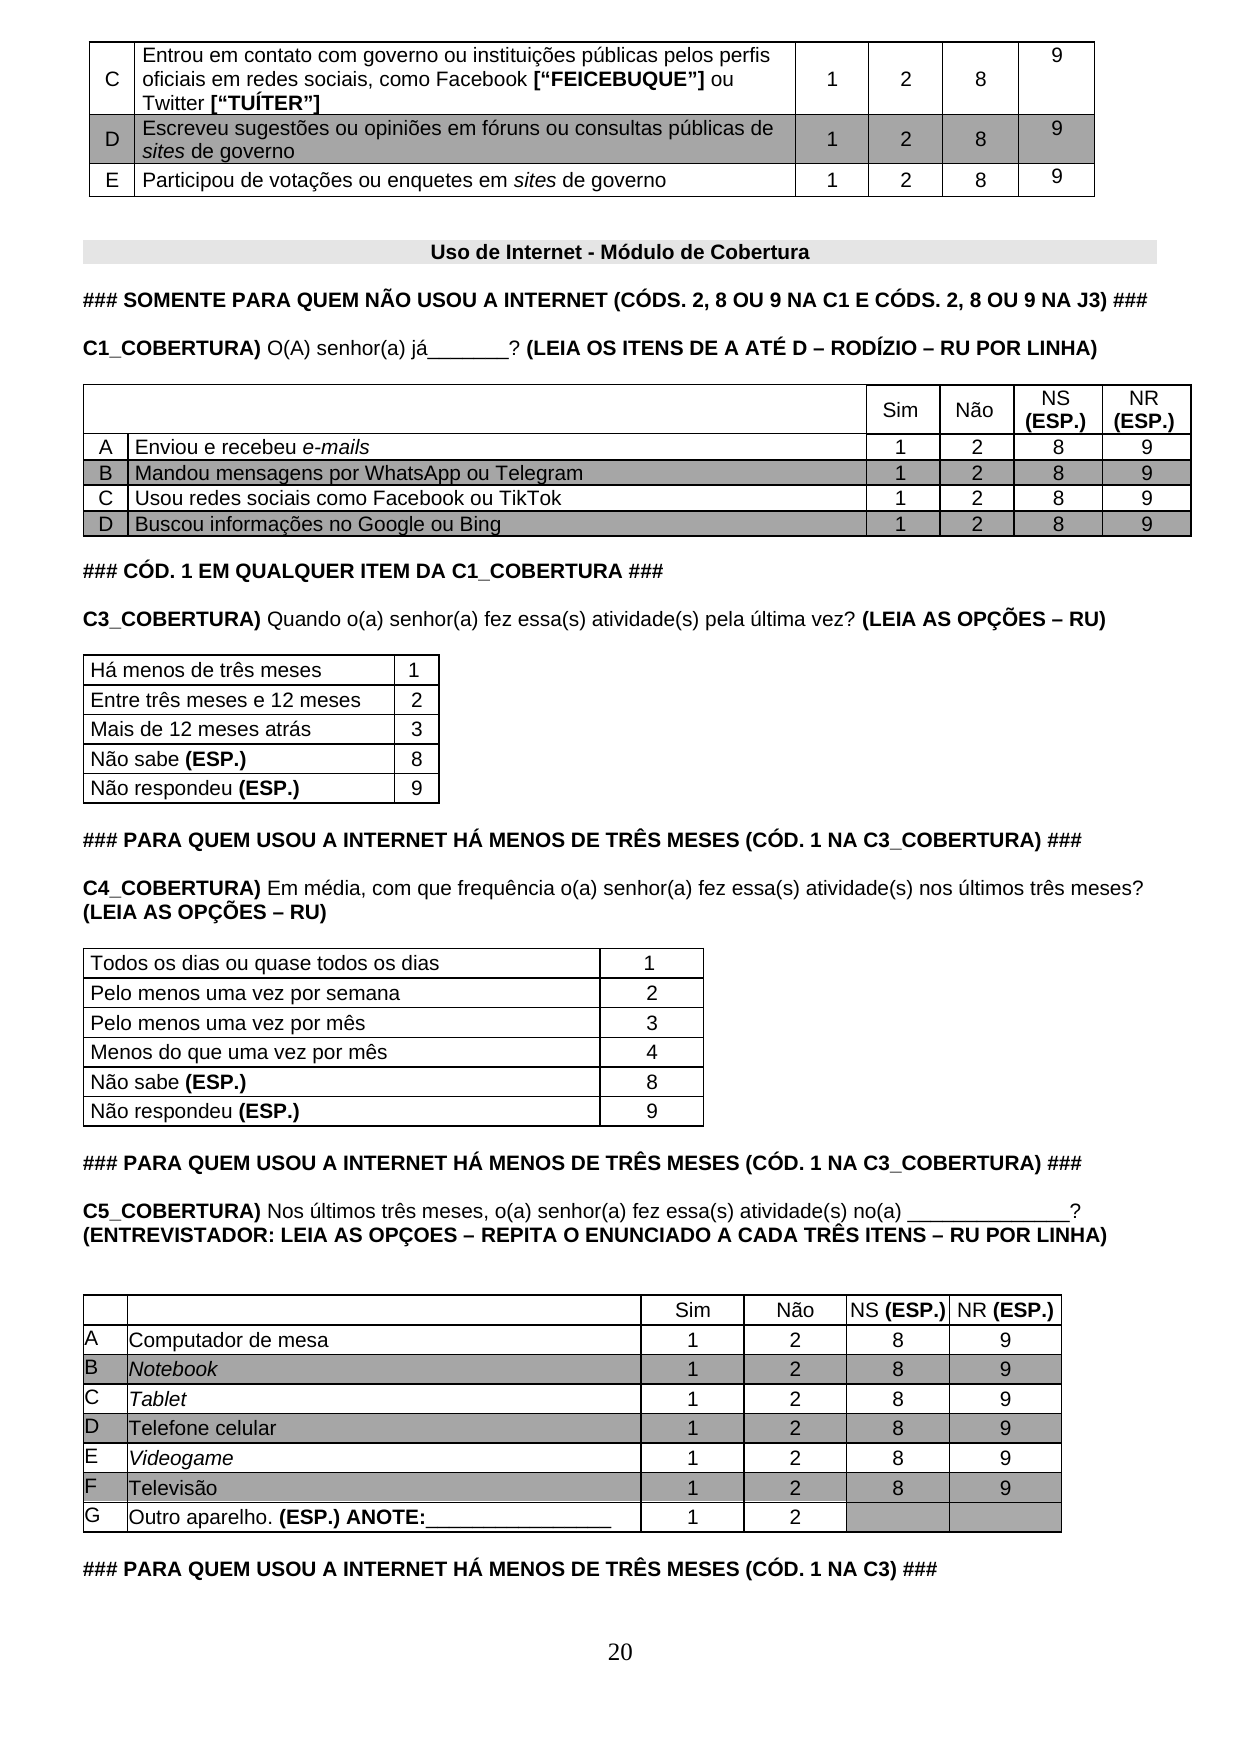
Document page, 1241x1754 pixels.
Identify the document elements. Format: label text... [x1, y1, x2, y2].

table_cell Pelo menos uma vez por semana [84, 979, 599, 1007]
table_cell 8 [1015, 486, 1102, 510]
table_cell 8 [1015, 461, 1102, 484]
table_header NS (ESP.) [1015, 386, 1102, 433]
table_cell 1 [796, 164, 868, 196]
table_cell 3 [395, 715, 438, 743]
table_cell Não sabe (ESP.) [84, 745, 394, 773]
table_cell 2 [941, 512, 1013, 535]
table_cell 9 [601, 1097, 703, 1125]
table_cell Usou redes sociais como Facebook ou TikTok [129, 486, 866, 510]
table_cell Computador de mesa [128, 1326, 640, 1353]
table_cell 2 [745, 1473, 846, 1501]
table_cell 2 [941, 461, 1013, 484]
table_cell D [90, 115, 134, 163]
table_cell Outro aparelho. (ESP.) ANOTE:________________ [128, 1503, 640, 1531]
table_cell [950, 1503, 1061, 1531]
table_cell Buscou informações no Google ou Bing [129, 512, 866, 535]
table_cell G [84, 1503, 127, 1531]
table_cell 2 [745, 1385, 846, 1413]
table_cell Mais de 12 meses atrás [84, 715, 394, 743]
text C3_COBERTURA) Quando o(a) senhor(a) fez essa(s) atividade(s) pela última vez? (LEIA AS OPÇÕES – RU) [83, 606, 1157, 630]
table_cell Não sabe (ESP.) [84, 1068, 599, 1096]
table_cell 8 [601, 1068, 703, 1096]
table_cell E [90, 164, 134, 196]
table_header 1 [601, 949, 703, 977]
table_cell Entre três meses e 12 meses [84, 686, 394, 713]
table_cell Não respondeu (ESP.) [84, 774, 394, 802]
text ### PARA QUEM USOU A INTERNET HÁ MENOS DE TRÊS MESES (CÓD. 1 NA C3_COBERTURA) ### [83, 1151, 1157, 1174]
table_cell 9 [1103, 512, 1190, 535]
table_header Sim [867, 386, 939, 433]
table_cell 9 [950, 1355, 1061, 1383]
table_cell Pelo menos uma vez por mês [84, 1008, 599, 1036]
table_cell 1 [867, 461, 939, 484]
table_cell Tablet [128, 1385, 640, 1413]
table_cell 1 [796, 115, 868, 163]
text C5_COBERTURA) Nos últimos três meses, o(a) senhor(a) fez essa(s) atividade(s) no(a) ______________? (ENTREVISTADOR: LEIA AS OPÇOES – REPITA O ENUNCIADO A CADA TRÊS ITENS – RU POR LINHA) [83, 1198, 1157, 1246]
table_header NR (ESP.) [950, 1296, 1061, 1324]
table_cell Enviou e recebeu e-mails [129, 434, 866, 459]
table_cell Notebook [128, 1355, 640, 1383]
table_cell Mandou mensagens por WhatsApp ou Telegram [129, 461, 866, 484]
table_cell 8 [943, 43, 1018, 114]
table_header Sim [642, 1296, 743, 1324]
table_cell 9 [950, 1473, 1061, 1501]
table_header [128, 1296, 640, 1324]
table_header Há menos de três meses [84, 656, 394, 684]
table_cell 2 [869, 115, 942, 163]
table_cell 8 [395, 745, 438, 773]
table_cell Escreveu sugestões ou opiniões em fóruns ou consultas públicas de sites de governo [135, 115, 795, 163]
text C1_COBERTURA) O(A) senhor(a) já_______? (LEIA OS ITENS DE A ATÉ D – RODÍZIO – RU POR LINHA) [83, 336, 1157, 360]
table_cell 1 [642, 1326, 743, 1353]
table_cell 1 [867, 486, 939, 510]
table_header [84, 385, 866, 433]
table_header 1 [395, 656, 438, 684]
table_header Todos os dias ou quase todos os dias [84, 949, 599, 977]
table_cell 9 [1019, 43, 1094, 114]
table_cell 9 [1103, 435, 1190, 459]
table_cell B [84, 1355, 127, 1383]
table_cell 8 [847, 1326, 949, 1353]
table_cell 1 [642, 1503, 743, 1531]
table_cell Telefone celular [128, 1414, 640, 1442]
table_cell 2 [395, 686, 438, 713]
table_cell 2 [941, 435, 1013, 459]
table_cell 8 [1015, 512, 1102, 535]
table_cell 1 [867, 435, 939, 459]
table_cell C [84, 486, 127, 510]
table_cell 8 [847, 1444, 949, 1472]
table_cell 8 [847, 1385, 949, 1413]
table_cell 2 [869, 43, 942, 114]
table_cell 9 [950, 1444, 1061, 1472]
table_cell 8 [943, 164, 1018, 196]
table_cell Televisão [128, 1473, 640, 1501]
table_cell 8 [847, 1414, 949, 1442]
table_cell 9 [395, 774, 438, 802]
table_cell C [90, 43, 134, 114]
table_header Não [941, 386, 1013, 433]
table_cell 9 [950, 1385, 1061, 1413]
table_cell 2 [745, 1355, 846, 1383]
table_cell 8 [847, 1355, 949, 1383]
table_cell 8 [943, 115, 1018, 163]
table_cell 2 [601, 979, 703, 1007]
table_cell 1 [642, 1473, 743, 1501]
text ### PARA QUEM USOU A INTERNET HÁ MENOS DE TRÊS MESES (CÓD. 1 NA C3) ### [83, 1557, 1157, 1581]
table_cell 9 [1019, 164, 1094, 196]
table_cell 8 [847, 1473, 949, 1501]
table_cell 9 [950, 1326, 1061, 1353]
table_header [84, 1296, 127, 1324]
table_cell Não respondeu (ESP.) [84, 1097, 599, 1125]
table_cell Menos do que uma vez por mês [84, 1038, 599, 1066]
table_cell 1 [642, 1414, 743, 1442]
table_header Não [745, 1296, 846, 1324]
text ### PARA QUEM USOU A INTERNET HÁ MENOS DE TRÊS MESES (CÓD. 1 NA C3_COBERTURA) ### [83, 828, 1157, 852]
table_cell F [84, 1473, 127, 1501]
table_header NR (ESP.) [1103, 386, 1190, 433]
table_cell 1 [642, 1355, 743, 1383]
table_header NS (ESP.) [847, 1296, 949, 1324]
table_cell 4 [601, 1038, 703, 1066]
table_cell 2 [745, 1444, 846, 1472]
table_cell 8 [1015, 435, 1102, 459]
table_cell 9 [1019, 115, 1094, 163]
table_cell 1 [642, 1444, 743, 1472]
table_cell 9 [1103, 461, 1190, 484]
table_cell A [84, 434, 127, 459]
table_cell 9 [950, 1414, 1061, 1442]
table_cell Videogame [128, 1444, 640, 1472]
text ### CÓD. 1 EM QUALQUER ITEM DA C1_COBERTURA ### [83, 558, 1157, 582]
table_cell 2 [745, 1503, 846, 1531]
table_cell 2 [745, 1414, 846, 1442]
table_cell D [84, 512, 127, 535]
text C4_COBERTURA) Em média, com que frequência o(a) senhor(a) fez essa(s) atividade(s) nos últimos três meses? (LEIA AS OPÇÕES – RU) [83, 876, 1157, 924]
table_cell 1 [796, 43, 868, 114]
text ### SOMENTE PARA QUEM NÃO USOU A INTERNET (CÓDS. 2, 8 OU 9 NA C1 E CÓDS. 2, 8 OU 9 NA J3) ### [83, 288, 1157, 312]
table_cell 1 [642, 1385, 743, 1413]
text Uso de Internet - Módulo de Cobertura [83, 240, 1157, 264]
table_cell 2 [941, 486, 1013, 510]
table_cell 3 [601, 1008, 703, 1036]
table_cell 2 [745, 1326, 846, 1353]
table_cell 9 [1103, 486, 1190, 510]
table_cell C [84, 1385, 127, 1413]
table_cell E [84, 1444, 127, 1472]
table_cell 2 [869, 164, 942, 196]
table_cell 1 [867, 512, 939, 535]
table_cell D [84, 1414, 127, 1442]
table_cell B [84, 461, 127, 484]
table_cell A [84, 1326, 127, 1353]
table_cell [847, 1503, 949, 1531]
table_cell Entrou em contato com governo ou instituições públicas pelos perfis oficiais em redes sociais, como Facebook [“FEICEBUQUE”] ou Twitter [“TUÍTER”] [135, 43, 795, 114]
table_cell Participou de votações ou enquetes em sites de governo [135, 164, 795, 196]
